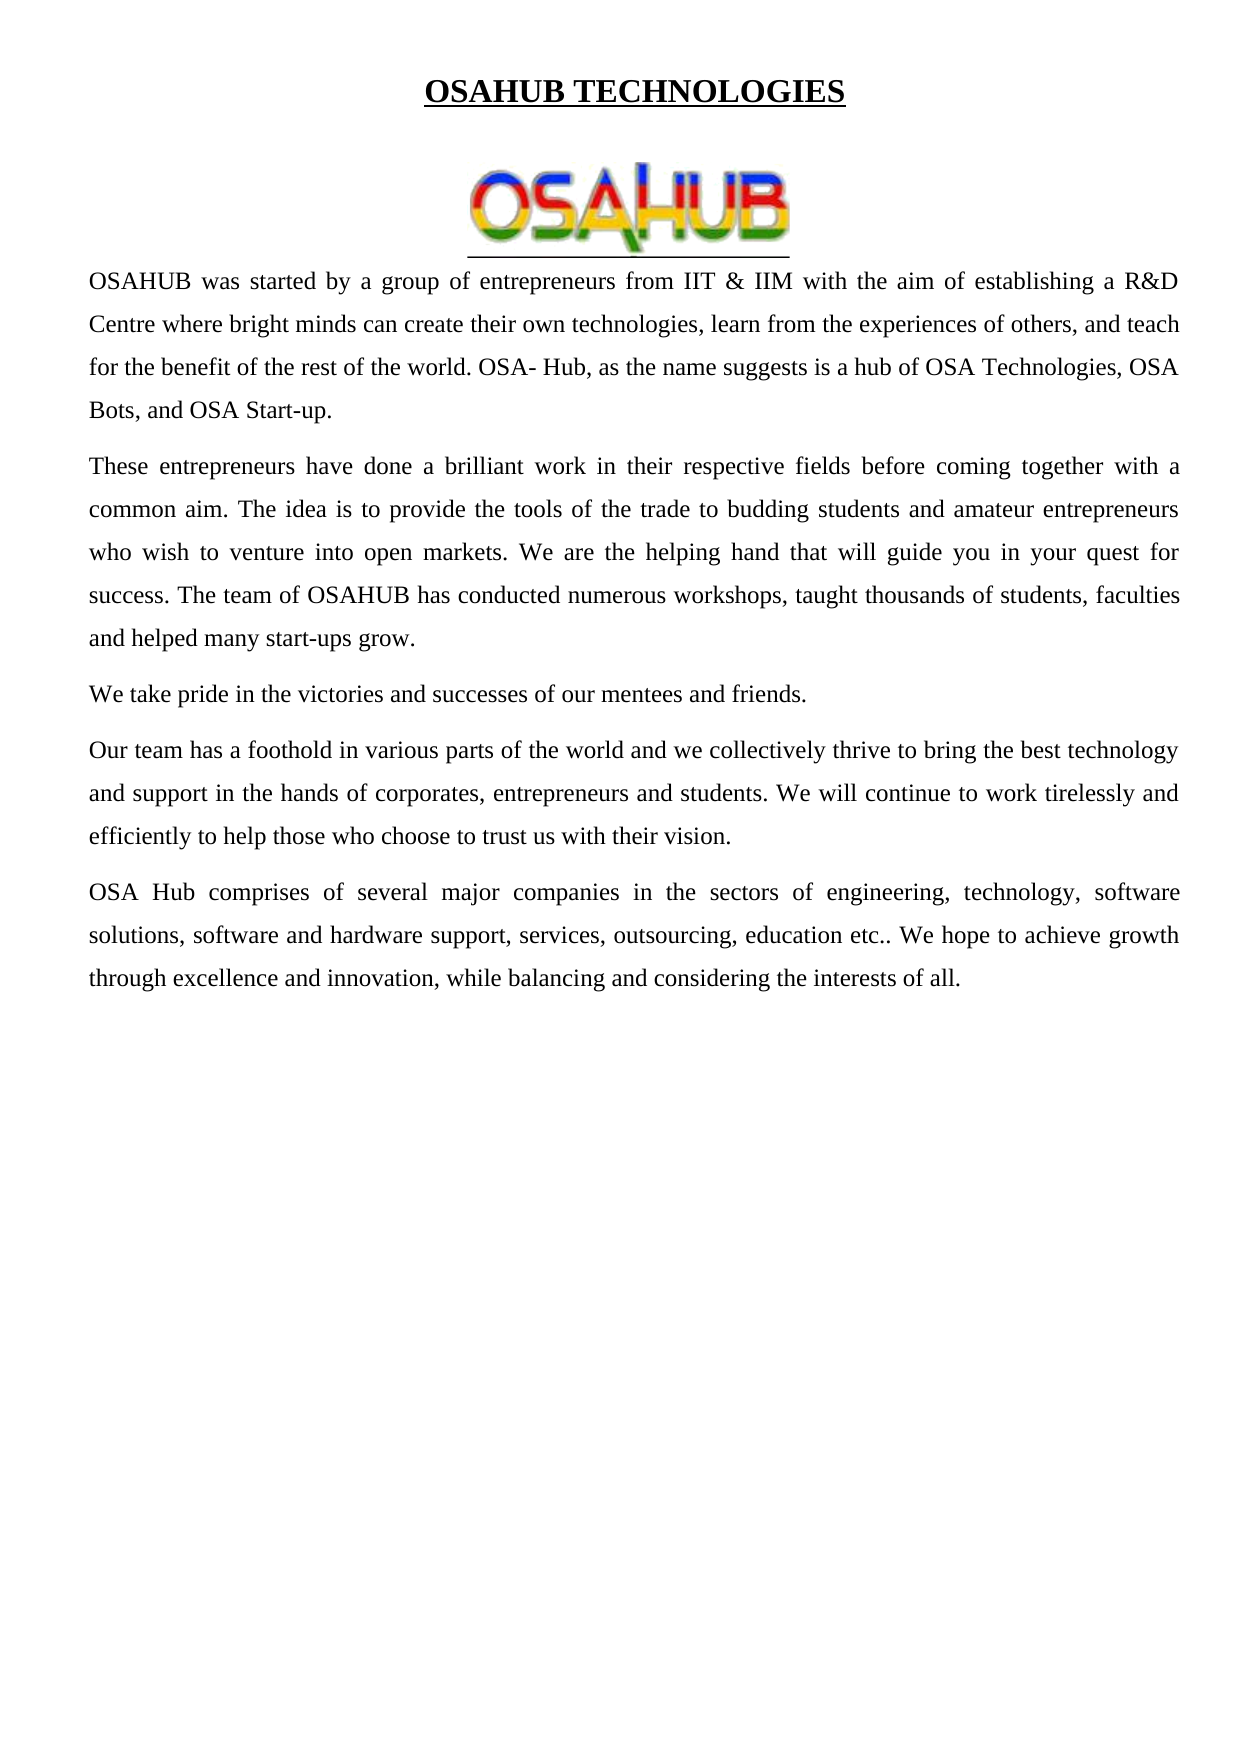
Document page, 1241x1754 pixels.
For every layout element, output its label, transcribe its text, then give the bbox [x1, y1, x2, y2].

text We take pride in the victories and successes of our mentees and friends. [89, 679, 1181, 708]
text OSAHUB TECHNOLOGIES [89, 72, 1181, 110]
text These entrepreneurs have done a brilliant work in their respective fields before coming together with a common aim. The idea is to provide the tools of the trade to budding students and amateur entrepreneurs who wish to venture into open markets. We are the helping hand that will guide you in your quest for success. The team of OSAHUB has conducted numerous workshops, taught thousands of students, faculties and helped many start-ups grow. [89, 451, 1181, 652]
picture [467, 162, 790, 258]
text OSAHUB was started by a group of entrepreneurs from IIT & IIM with the aim of establishing a R&D Centre where bright minds can create their own technologies, learn from the experiences of others, and teach for the benefit of the rest of the world. OSA- Hub, as the name suggests is a hub of OSA Technologies, OSA Bots, and OSA Start-up. [89, 266, 1181, 424]
text OSA Hub comprises of several major companies in the sectors of engineering, technology, software solutions, software and hardware support, services, outsourcing, education etc.. We hope to achieve growth through excellence and innovation, while balancing and considering the interests of all. [89, 877, 1181, 992]
text Our team has a foothold in various parts of the world and we collectively thrive to bring the best technology and support in the hands of corporates, entrepreneurs and students. We will continue to work tirelessly and efficiently to help those who choose to trust us with their vision. [89, 735, 1181, 850]
